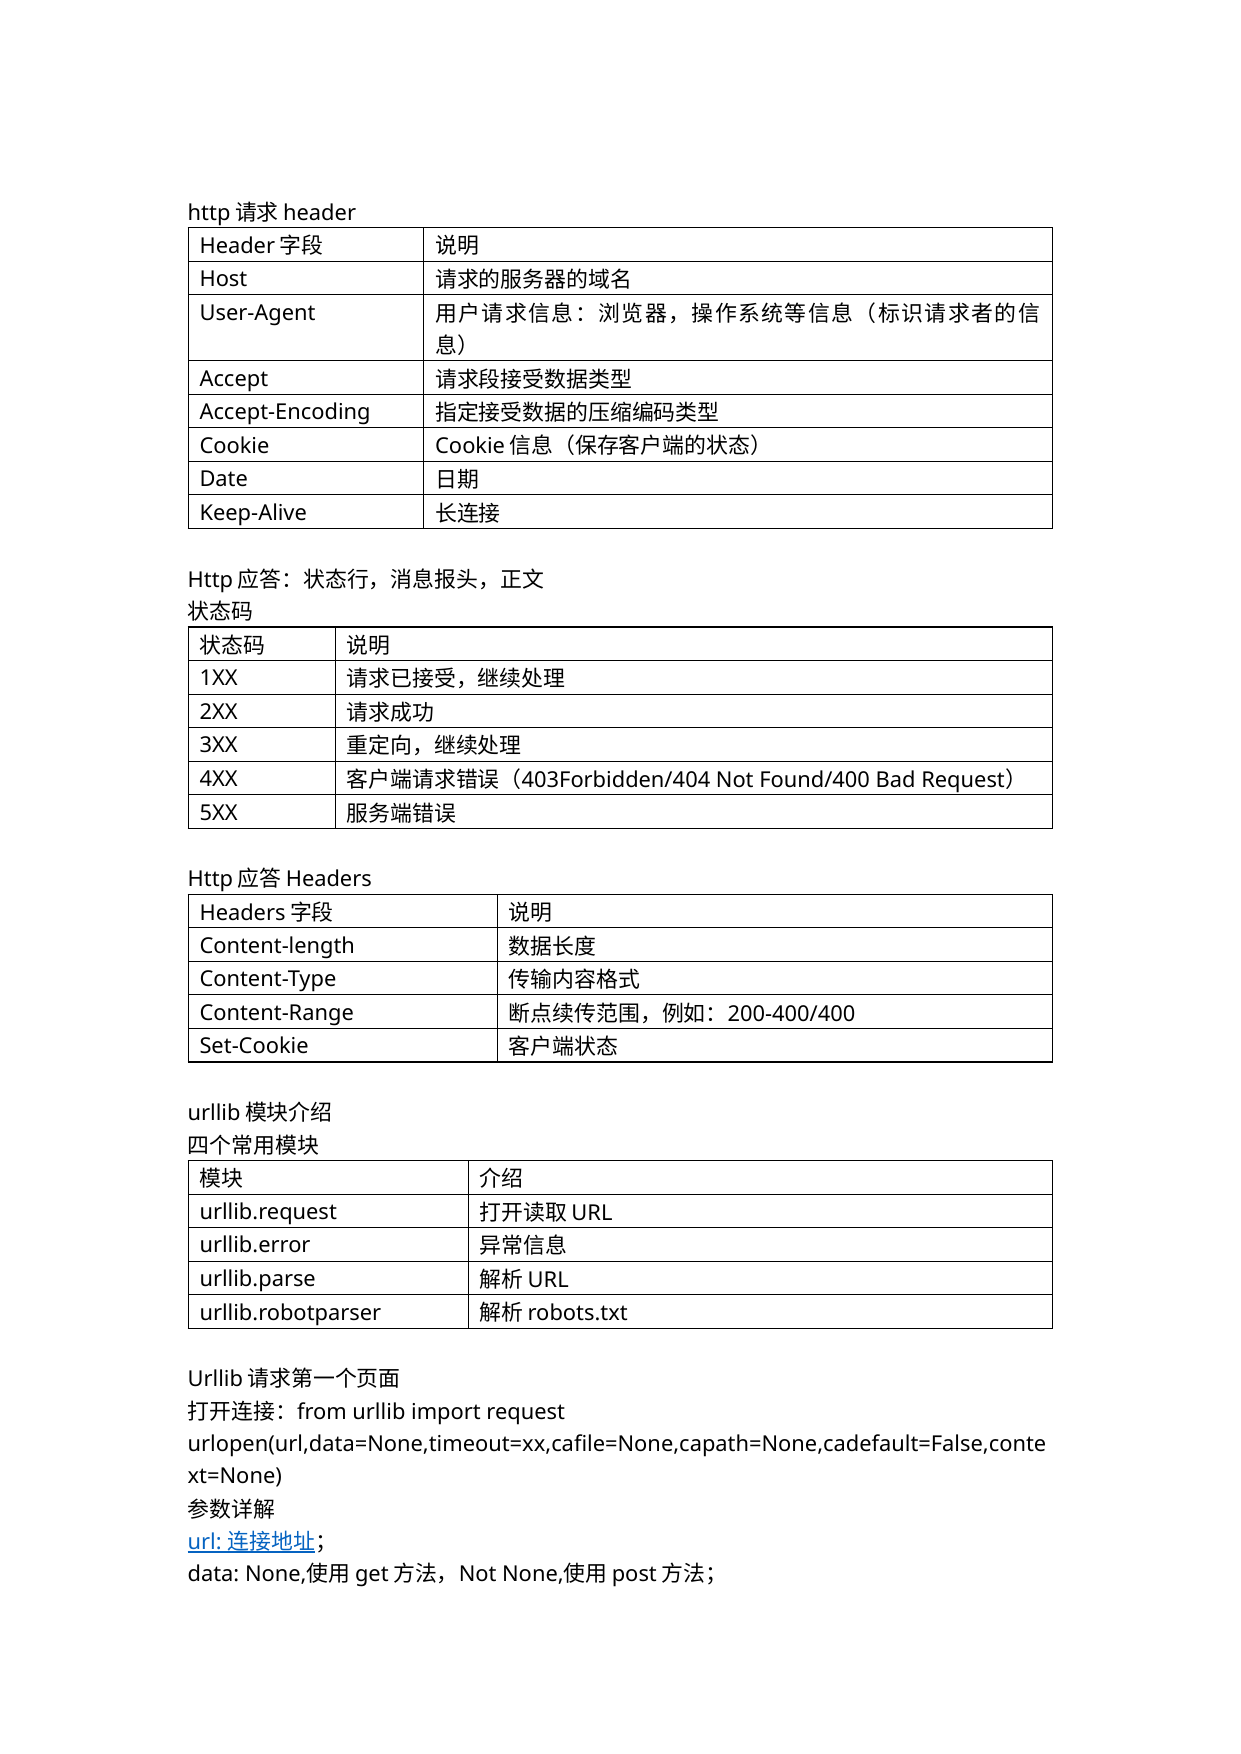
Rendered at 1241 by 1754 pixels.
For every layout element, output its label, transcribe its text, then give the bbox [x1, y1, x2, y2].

table_cell 请求的服务器的域名 [424, 262, 1052, 294]
table_cell 5XX [189, 795, 335, 828]
table_cell 传输内容格式 [498, 962, 1052, 994]
text 四个常用模块 [187, 1127, 1053, 1160]
text urlopen(url,data=None,timeout=xx,cafile=None,capath=None,cadefault=False,context=None) [187, 1426, 1053, 1491]
table_header 介绍 [469, 1161, 1052, 1193]
table_cell urllib.robotparser [189, 1295, 468, 1328]
text url: 连接地址； [187, 1524, 1053, 1556]
table_cell 异常信息 [469, 1228, 1052, 1261]
table_cell 数据长度 [498, 928, 1052, 961]
table_cell Cookie信息（保存客户端的状态） [424, 428, 1052, 461]
text 参数详解 [187, 1491, 1053, 1524]
table_cell urllib.request [189, 1195, 468, 1227]
table_cell Content-Type [189, 962, 497, 994]
text 打开连接：from urllib import request [187, 1394, 1053, 1426]
table_cell Accept-Encoding [189, 395, 423, 427]
table_header 说明 [424, 228, 1052, 261]
table_cell 日期 [424, 462, 1052, 494]
table_cell 解析URL [469, 1262, 1052, 1294]
table_cell 客户端状态 [498, 1029, 1052, 1061]
table_cell Cookie [189, 428, 423, 461]
table_header Headers字段 [189, 895, 497, 927]
table_cell 4XX [189, 762, 335, 794]
text Http应答Headers [187, 861, 1053, 894]
table_cell Keep-Alive [189, 495, 423, 528]
table_header 状态码 [189, 628, 335, 660]
text Http应答：状态行，消息报头，正文 [187, 561, 1053, 594]
table_cell Set-Cookie [189, 1029, 497, 1061]
table_cell 用户请求信息：浏览器，操作系统等信息（标识请求者的信息） [424, 295, 1052, 360]
table_cell 断点续传范围，例如：200-400/400 [498, 995, 1052, 1028]
table_cell Accept [189, 361, 423, 394]
table_header 模块 [189, 1161, 468, 1193]
text urllib模块介绍 [187, 1095, 1053, 1127]
table_cell 指定接受数据的压缩编码类型 [424, 395, 1052, 427]
table_cell User-Agent [189, 295, 423, 360]
table_cell 请求已接受，继续处理 [336, 661, 1052, 693]
table_header 说明 [498, 895, 1052, 927]
table_cell 请求成功 [336, 695, 1052, 727]
table_cell 2XX [189, 695, 335, 727]
table_cell urllib.parse [189, 1262, 468, 1294]
table_cell 重定向，继续处理 [336, 728, 1052, 761]
text Urllib请求第一个页面 [187, 1361, 1053, 1394]
table_header Header字段 [189, 228, 423, 261]
table_cell 3XX [189, 728, 335, 761]
table_cell 请求段接受数据类型 [424, 361, 1052, 394]
table_cell 解析robots.txt [469, 1295, 1052, 1328]
table_cell 打开读取URL [469, 1195, 1052, 1227]
table_header 说明 [336, 628, 1052, 660]
table_cell Host [189, 262, 423, 294]
text data: None,使用get方法，Not None,使用post方法； [187, 1556, 1053, 1589]
table_cell 1XX [189, 661, 335, 693]
table_cell 服务端错误 [336, 795, 1052, 828]
table_cell Content-Range [189, 995, 497, 1028]
text http请求header [187, 194, 1053, 227]
table_cell urllib.error [189, 1228, 468, 1261]
table_cell 客户端请求错误（403Forbidden/404 Not Found/400 Bad Request） [336, 762, 1052, 794]
table_cell Content-length [189, 928, 497, 961]
text 状态码 [187, 594, 1053, 626]
table_cell Date [189, 462, 423, 494]
table_cell 长连接 [424, 495, 1052, 528]
